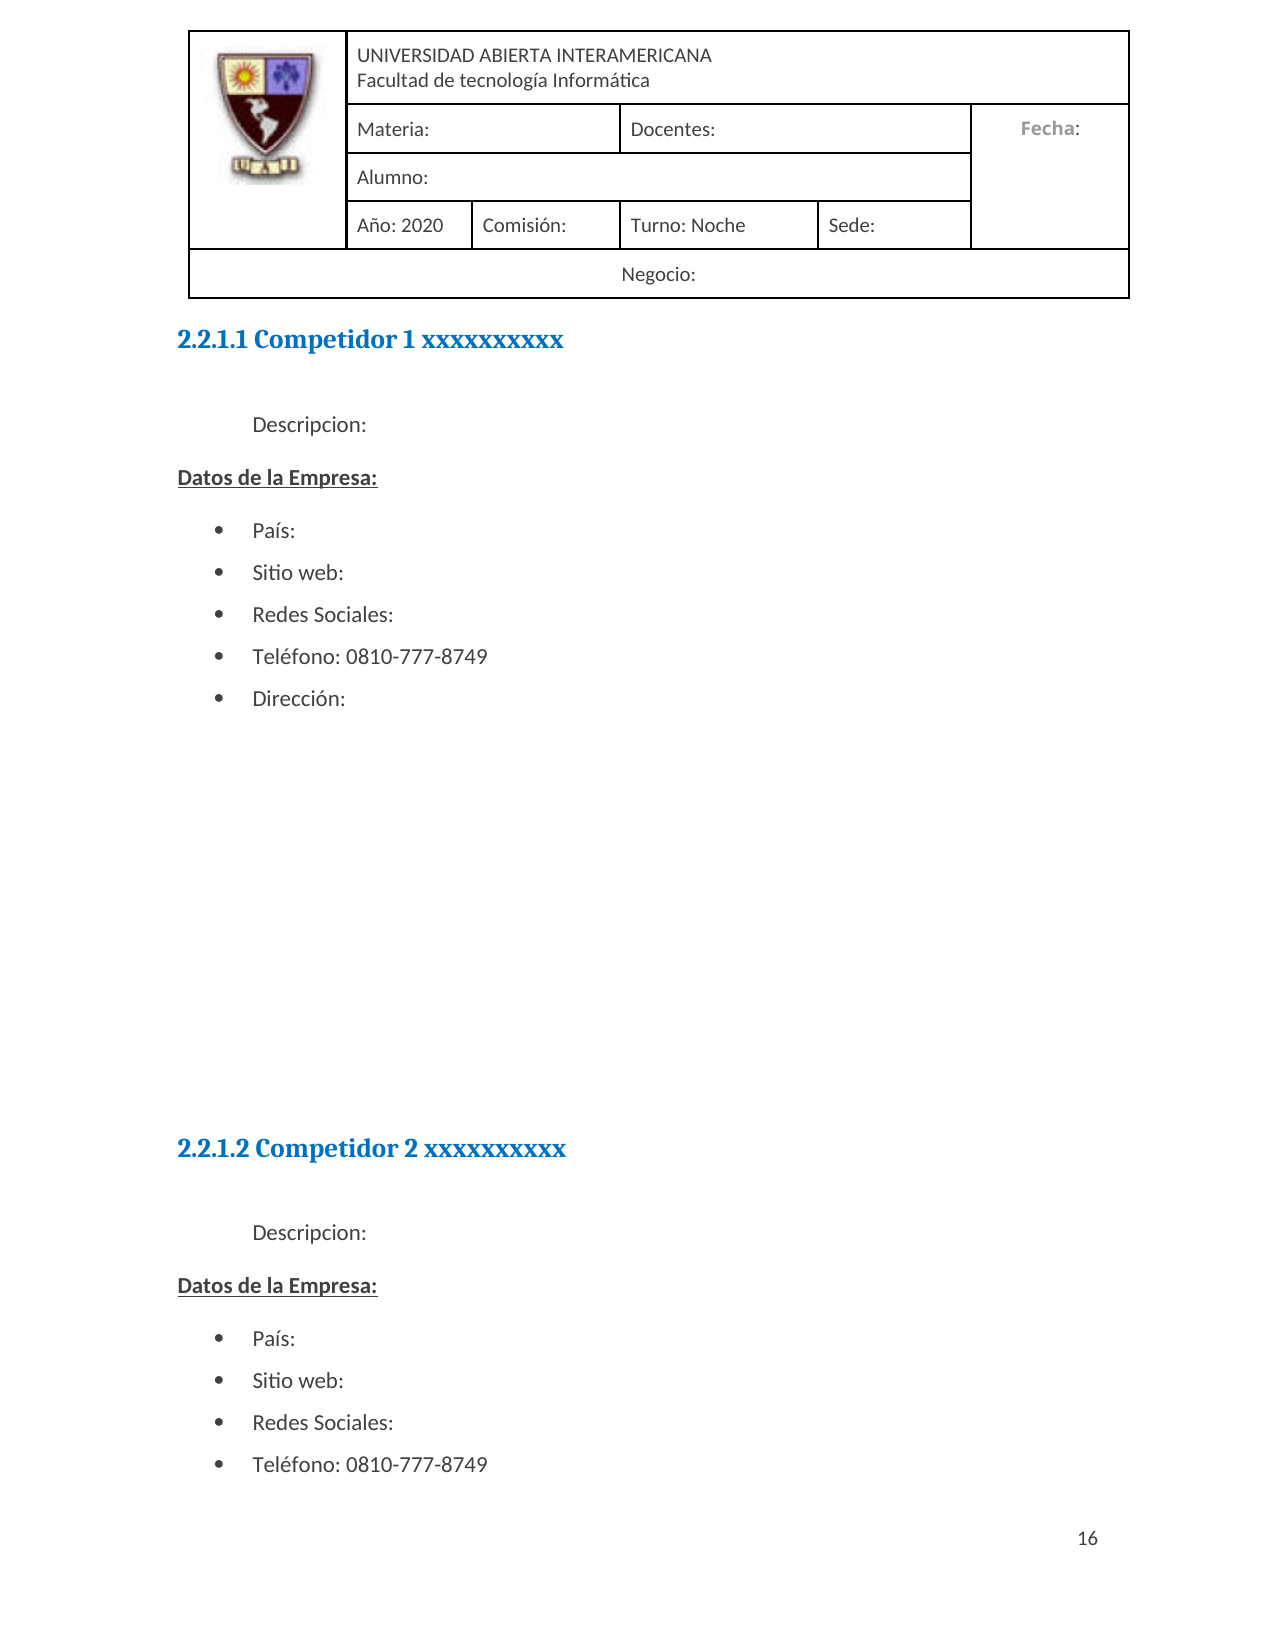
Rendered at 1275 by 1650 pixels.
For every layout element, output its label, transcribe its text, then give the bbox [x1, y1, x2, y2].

text 2.2.1.1 Competidor 1 xxxxxxxxxx [177, 324, 1098, 355]
list Teléfono: 0810-777-8749 [215, 642, 1098, 670]
list Redes Sociales: [215, 600, 1098, 628]
list Sitio web: [215, 558, 1098, 586]
list Teléfono: 0810-777-8749 [215, 1451, 1098, 1478]
list País: [215, 516, 1098, 544]
list Redes Sociales: [215, 1408, 1098, 1437]
list País: [215, 1324, 1098, 1353]
text Datos de la Empresa: [177, 463, 1098, 491]
text Datos de la Empresa: [177, 1272, 1098, 1299]
text Descripcion: [177, 410, 1098, 438]
text 2.2.1.2 Competidor 2 xxxxxxxxxx [177, 1133, 1098, 1164]
text Descripcion: [177, 1218, 1098, 1247]
picture [198, 42, 332, 192]
list Dirección: [215, 684, 1098, 712]
list Sitio web: [215, 1367, 1098, 1394]
